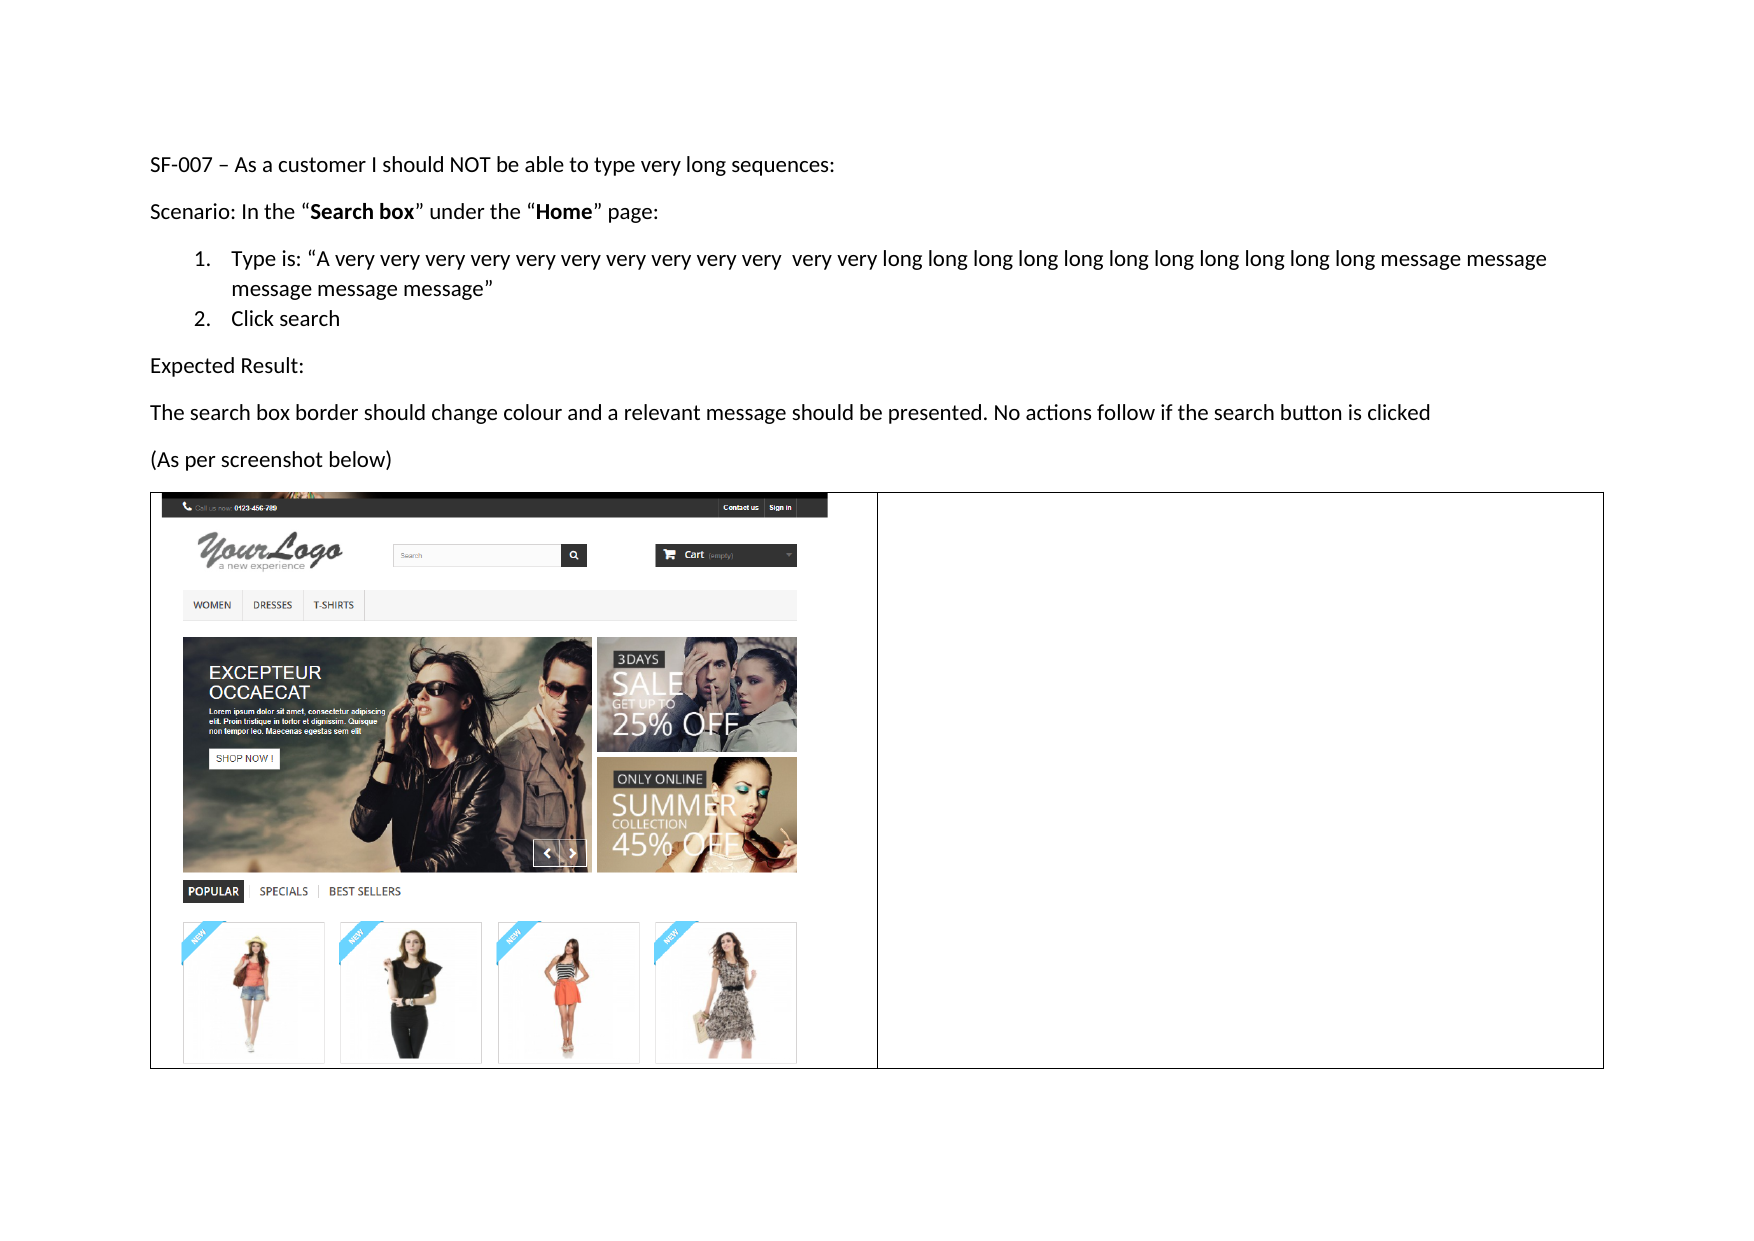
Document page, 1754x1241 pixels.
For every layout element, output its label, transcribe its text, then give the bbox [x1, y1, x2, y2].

table_header [828, 493, 877, 1068]
list Click search [194, 304, 1604, 332]
list Type is: “A very very very very very very very very very very very very long long long long long long long long long long long message message message message message” [194, 244, 1604, 302]
text Expected Result: [150, 351, 1604, 379]
table_header [151, 493, 161, 1068]
text SF-007 – As a customer I should NOT be able to type very long sequences: [150, 150, 1604, 178]
table_header [878, 493, 1603, 1068]
picture [161, 492, 828, 1068]
text The search box border should change colour and a relevant message should be presented. No actions follow if the search button is clicked [150, 398, 1604, 426]
text (As per screenshot below) [150, 445, 1604, 473]
text Scenario: In the “Search box” under the “Home” page: [150, 197, 1604, 225]
